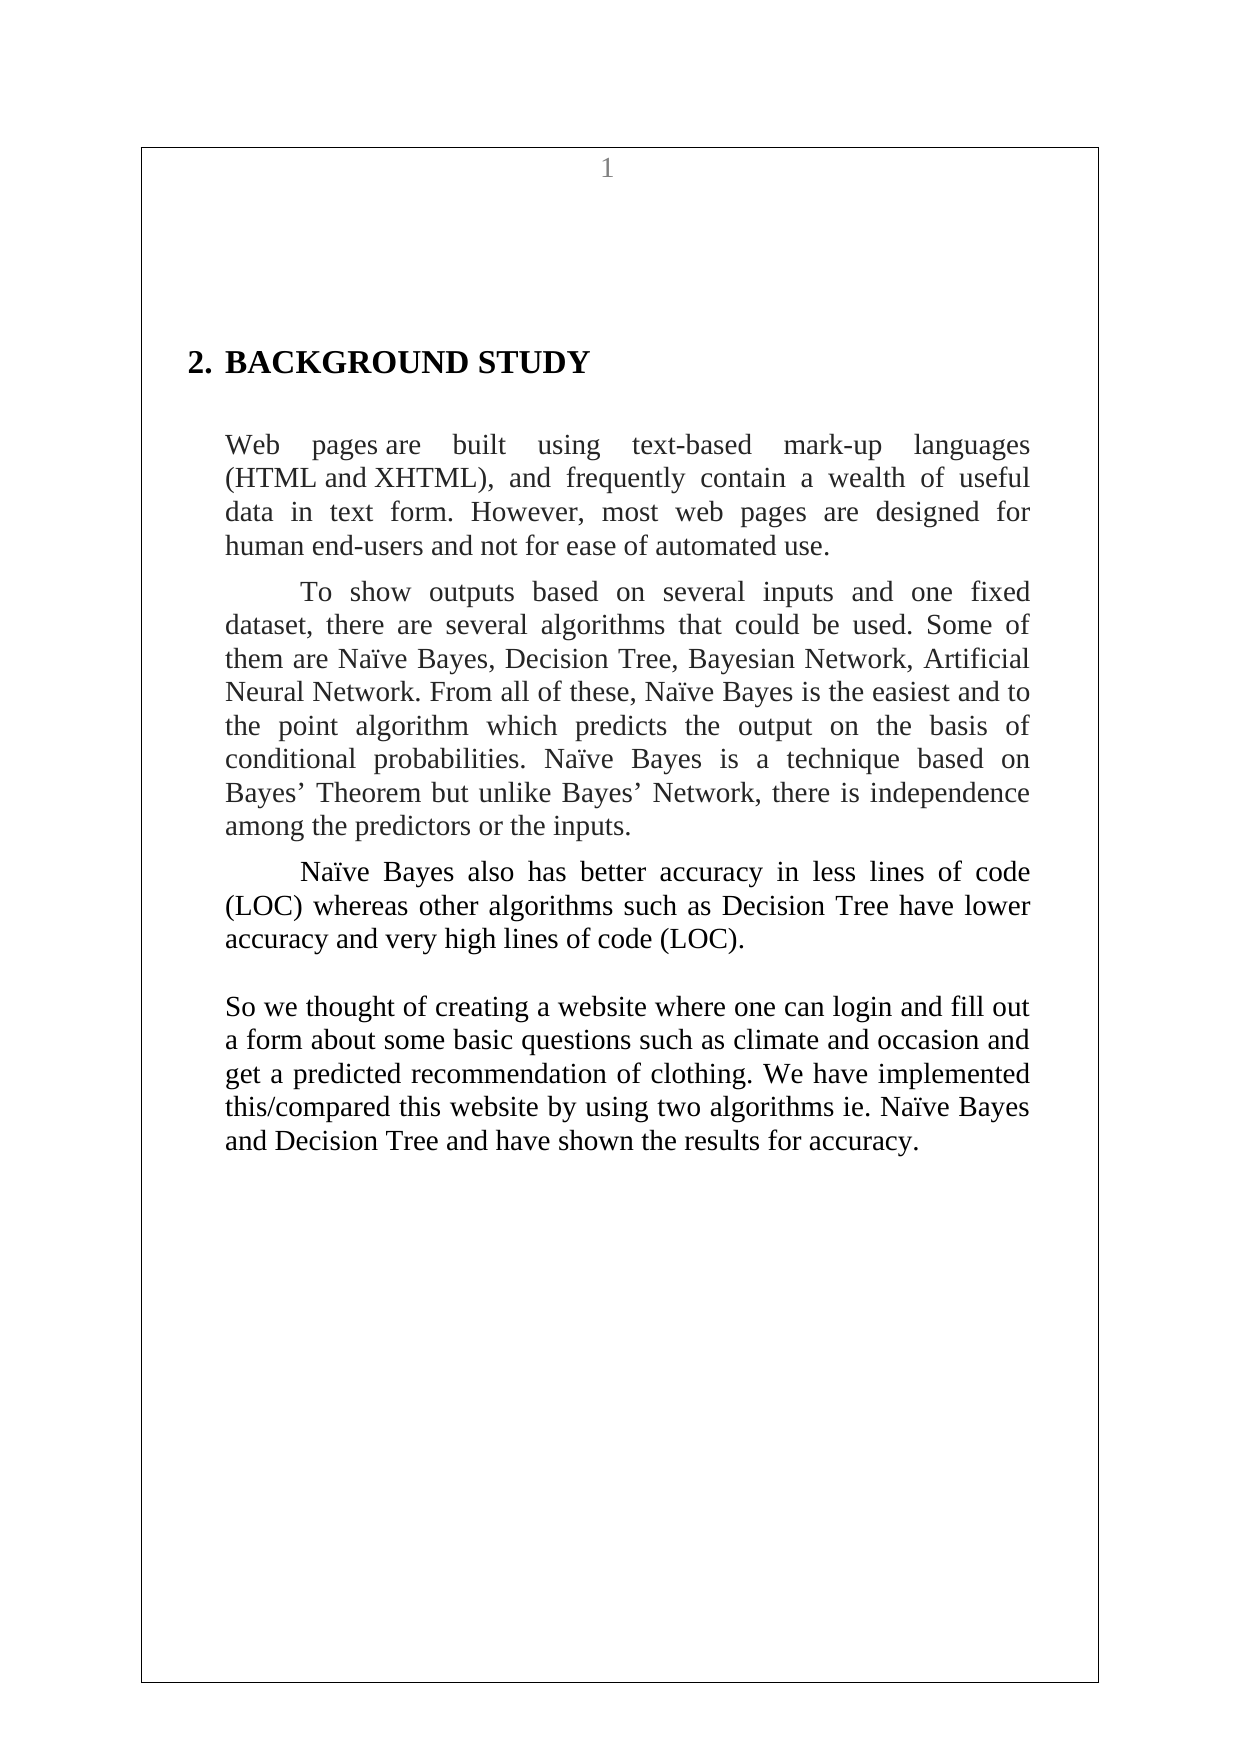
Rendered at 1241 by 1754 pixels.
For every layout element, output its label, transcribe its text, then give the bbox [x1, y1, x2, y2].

text To show outputs based on several inputs and one fixed dataset, there are several algorithms that could be used. Some of them are Naïve Bayes, Decision Tree, Bayesian Network, Artificial Neural Network. From all of these, Naïve Bayes is the easiest and to the point algorithm which predicts the output on the basis of conditional probabilities. Naïve Bayes is a technique based on Bayes’ Theorem but unlike Bayes’ Network, there is independence among the predictors or the inputs. [225, 574, 1031, 842]
text Web pages are built using text-based mark-up languages (HTML and XHTML), and frequently contain a wealth of useful data in text form. However, most web pages are designed for human end-users and not for ease of automated use. [225, 427, 1031, 561]
text 1 [225, 150, 1031, 183]
text Naïve Bayes also has better accuracy in less lines of code (LOC) whereas other algorithms such as Decision Tree have lower accuracy and very high lines of code (LOC). [225, 854, 1031, 955]
list BACKGROUND STUDY [187, 343, 1090, 381]
text So we thought of creating a website where one can login and fill out a form about some basic questions such as climate and occasion and get a predicted recommendation of clothing. We have implemented this/compared this website by using two algorithms ie. Naïve Bayes and Decision Tree and have shown the results for accuracy. [225, 989, 1031, 1156]
